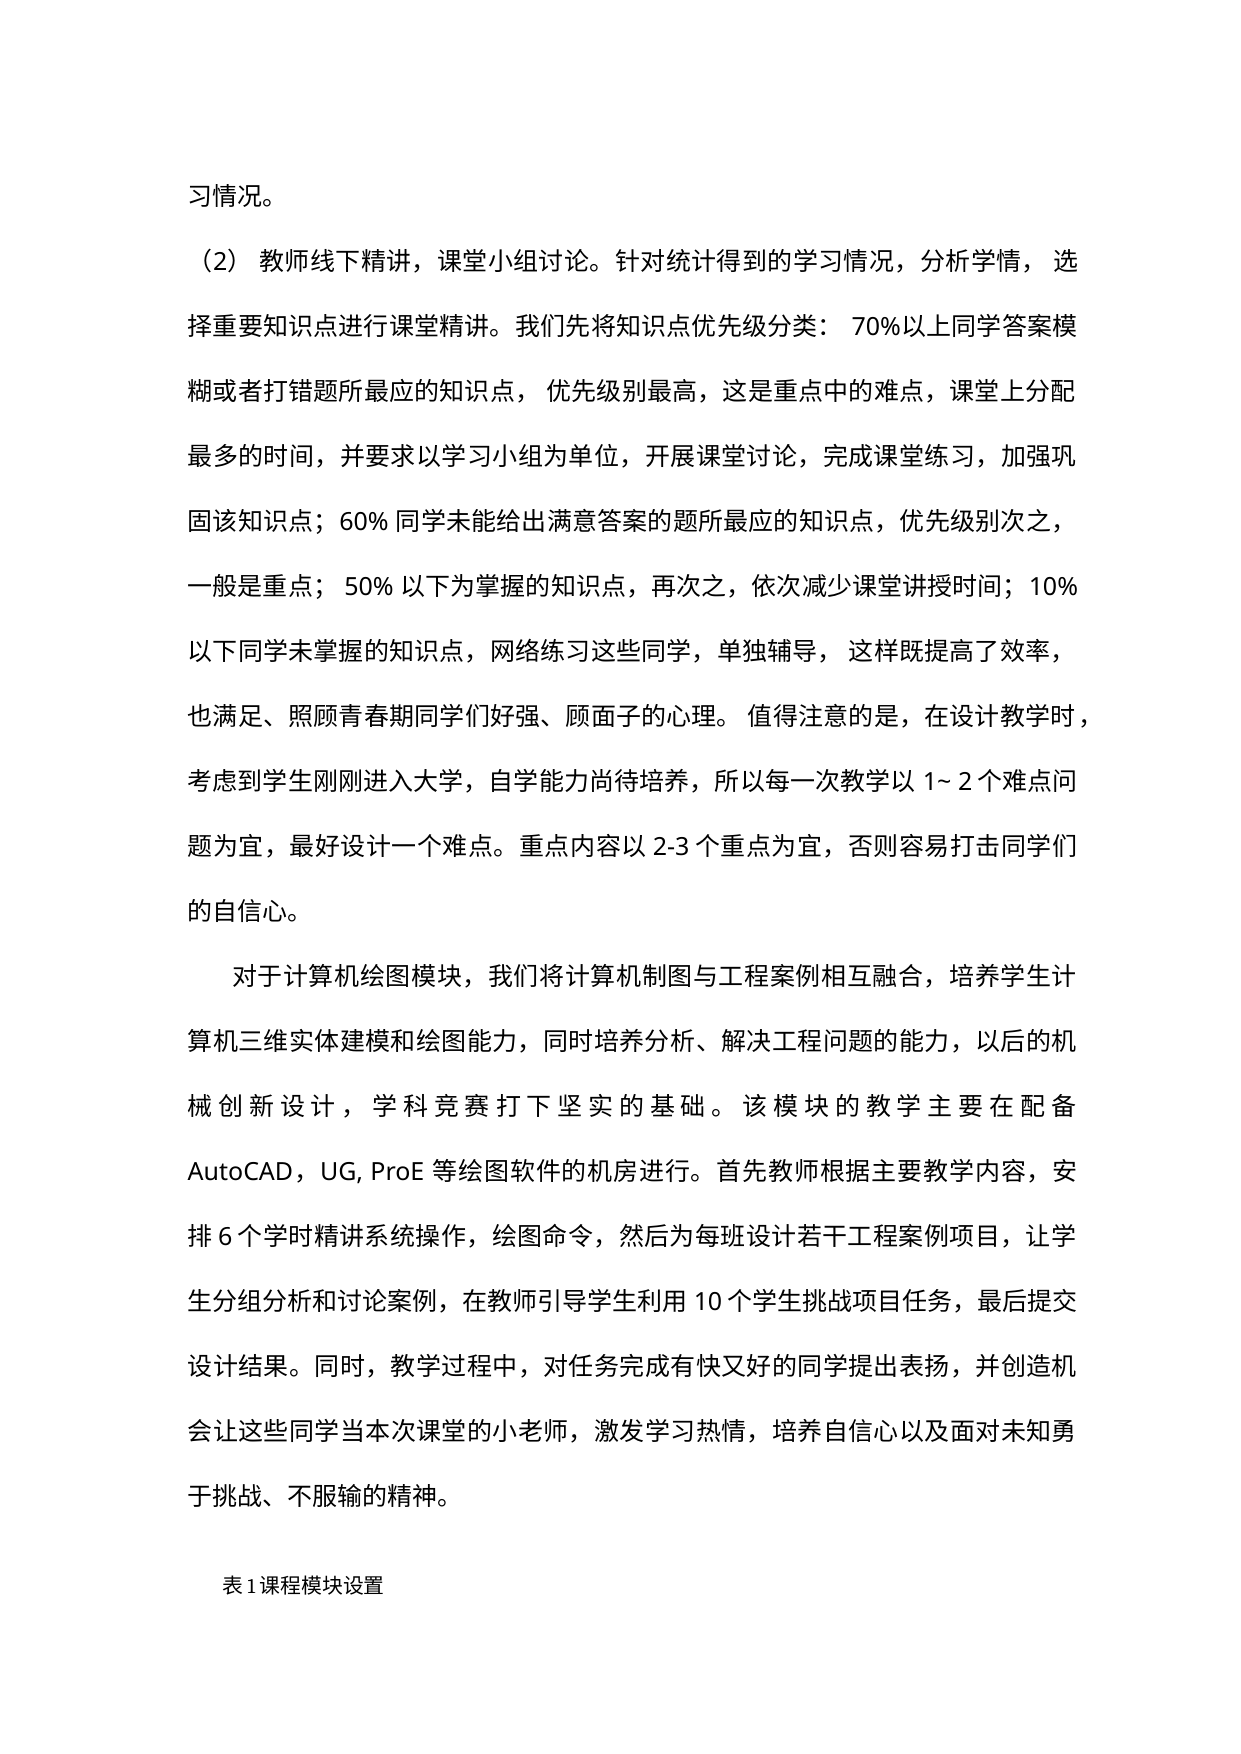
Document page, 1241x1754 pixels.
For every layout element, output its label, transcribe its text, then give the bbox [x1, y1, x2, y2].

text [187, 162, 1078, 227]
text （2） 教师线下精讲，课堂小组讨论。针对统计得到的学习情况，分析学情， 选择重要知识点进行课堂精讲。我们先将知识点优先级分类： 70%以上同学答案模糊或者打错题所最应的知识点， 优先级别最高，这是重点中的难点，课堂上分配最多的时间，并要求以学习小组为单位，开展课堂讨论，完成课堂练习，加强巩固该知识点；60% 同学未能给出满意答案的题所最应的知识点，优先级别次之，一般是重点； 50% 以下为掌握的知识点，再次之，依次减少课堂讲授时间；10%以下同学未掌握的知识点，网络练习这些同学，单独辅导， 这样既提高了效率，也满足、照顾青春期同学们好强、顾面子的心理。 值得注意的是，在设计教学时，考虑到学生刚刚进入大学，自学能力尚待培养，所以每一次教学以1~ 2个难点问题为宜，最好设计一个难点。重点内容以2-3个重点为宜，否则容易打击同学们的自信心。 [187, 227, 1078, 942]
text 表 1 课程模块设置 [222, 1569, 385, 1599]
text 对于计算机绘图模块，我们将计算机制图与工程案例相互融合，培养学生计算机三维实体建模和绘图能力，同时培养分析、解决工程问题的能力，以后的机械创新设计，学科竞赛打下坚实的基础。该模块的教学主要在配备AutoCAD，UG, ProE 等绘图软件的机房进行。首先教师根据主要教学内容，安排6个学时精讲系统操作，绘图命令，然后为每班设计若干工程案例项目，让学生分组分析和讨论案例，在教师引导学生利用10个学生挑战项目任务，最后提交设计结果。同时，教学过程中，对任务完成有快又好的同学提出表扬，并创造机会让这些同学当本次课堂的小老师，激发学习热情，培养自信心以及面对未知勇于挑战、不服输的精神。 [187, 942, 1078, 1527]
